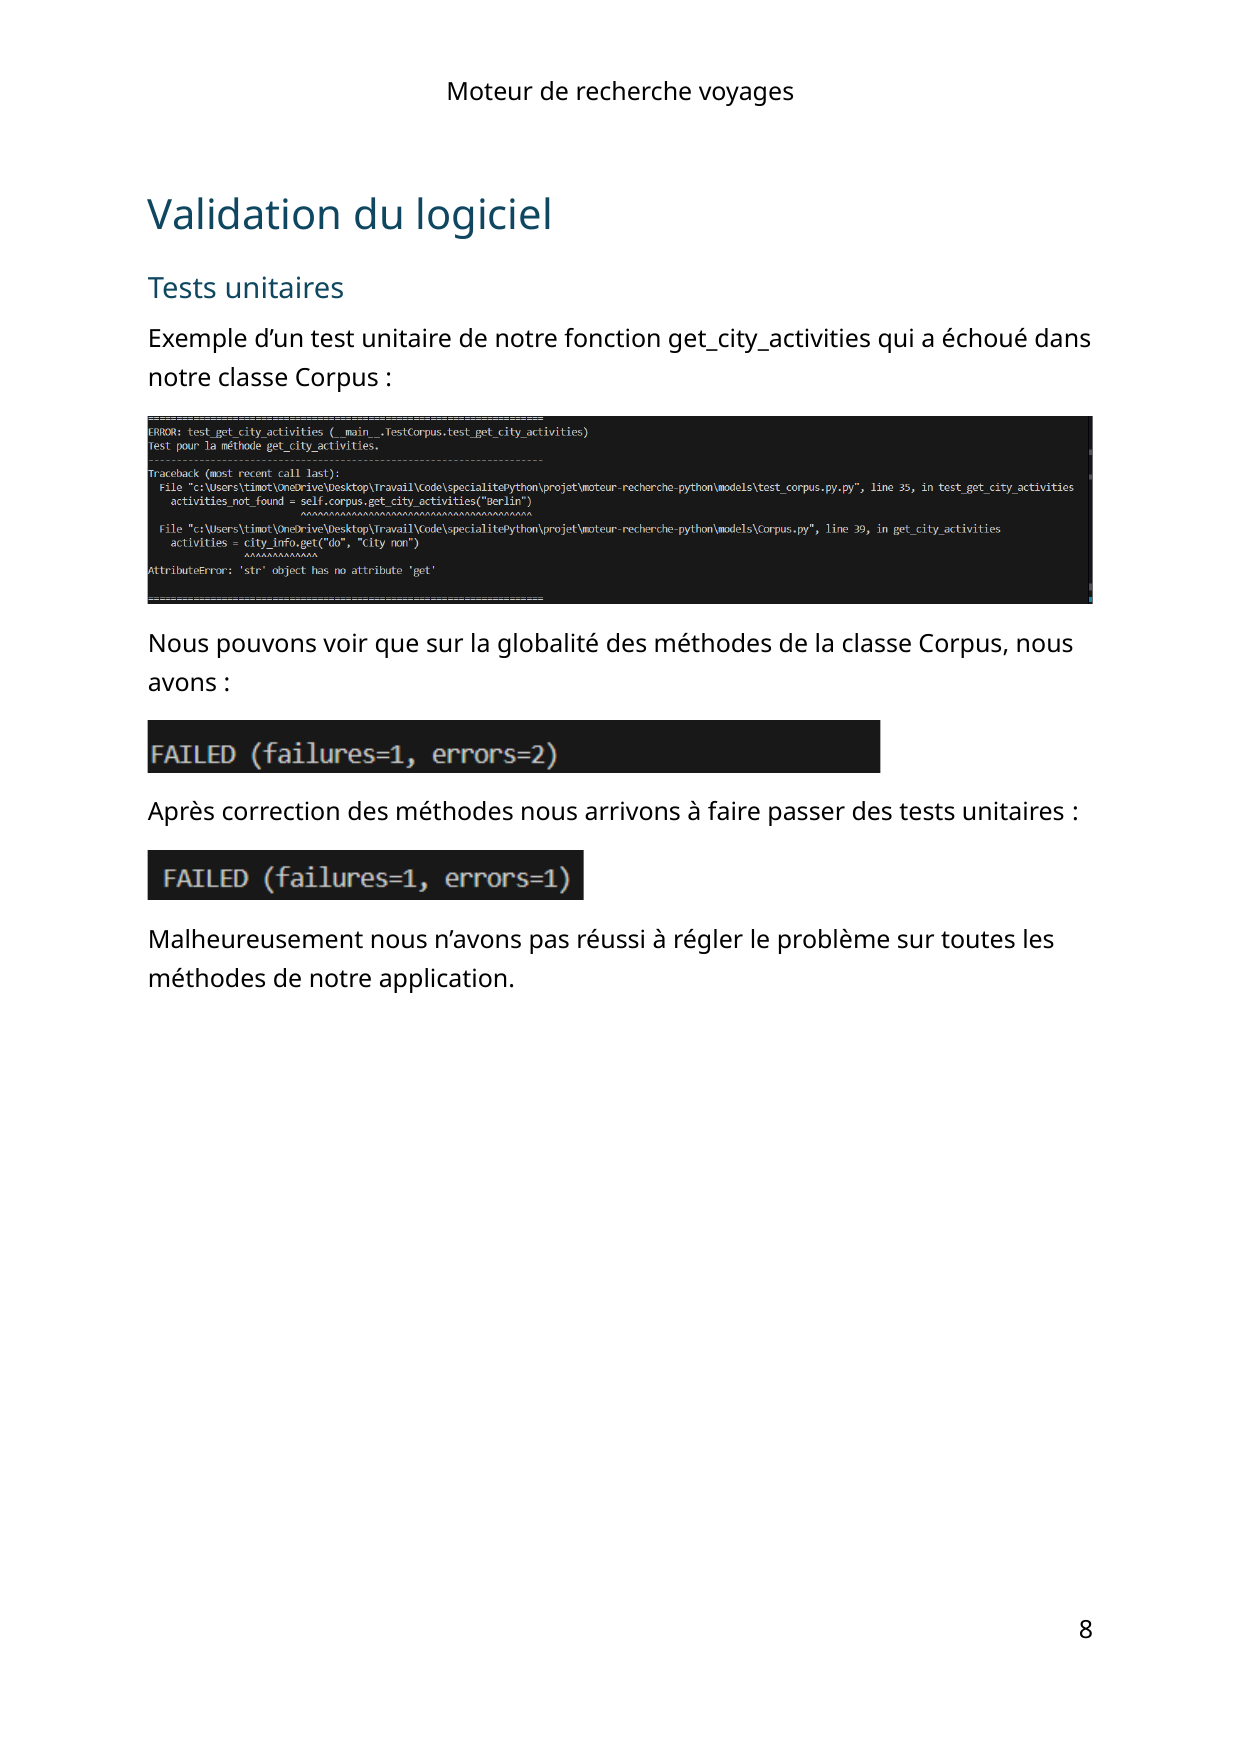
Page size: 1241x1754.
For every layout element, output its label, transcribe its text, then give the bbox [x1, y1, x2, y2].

picture [147, 416, 1093, 604]
subtitle Tests unitaires [148, 267, 1093, 307]
subtitle Validation du logiciel [148, 185, 1093, 242]
text Malheureusement nous n’avons pas réussi à régler le problème sur toutes les méthodes de notre application. [148, 922, 1093, 995]
text Exemple d’un test unitaire de notre fonction get_city_activities qui a échoué dans notre classe Corpus : [148, 321, 1093, 394]
picture [147, 850, 584, 900]
text Après correction des méthodes nous arrivons à faire passer des tests unitaires : [148, 794, 1093, 828]
text Nous pouvons voir que sur la globalité des méthodes de la classe Corpus, nous avons : [148, 626, 1093, 699]
picture [147, 720, 881, 773]
